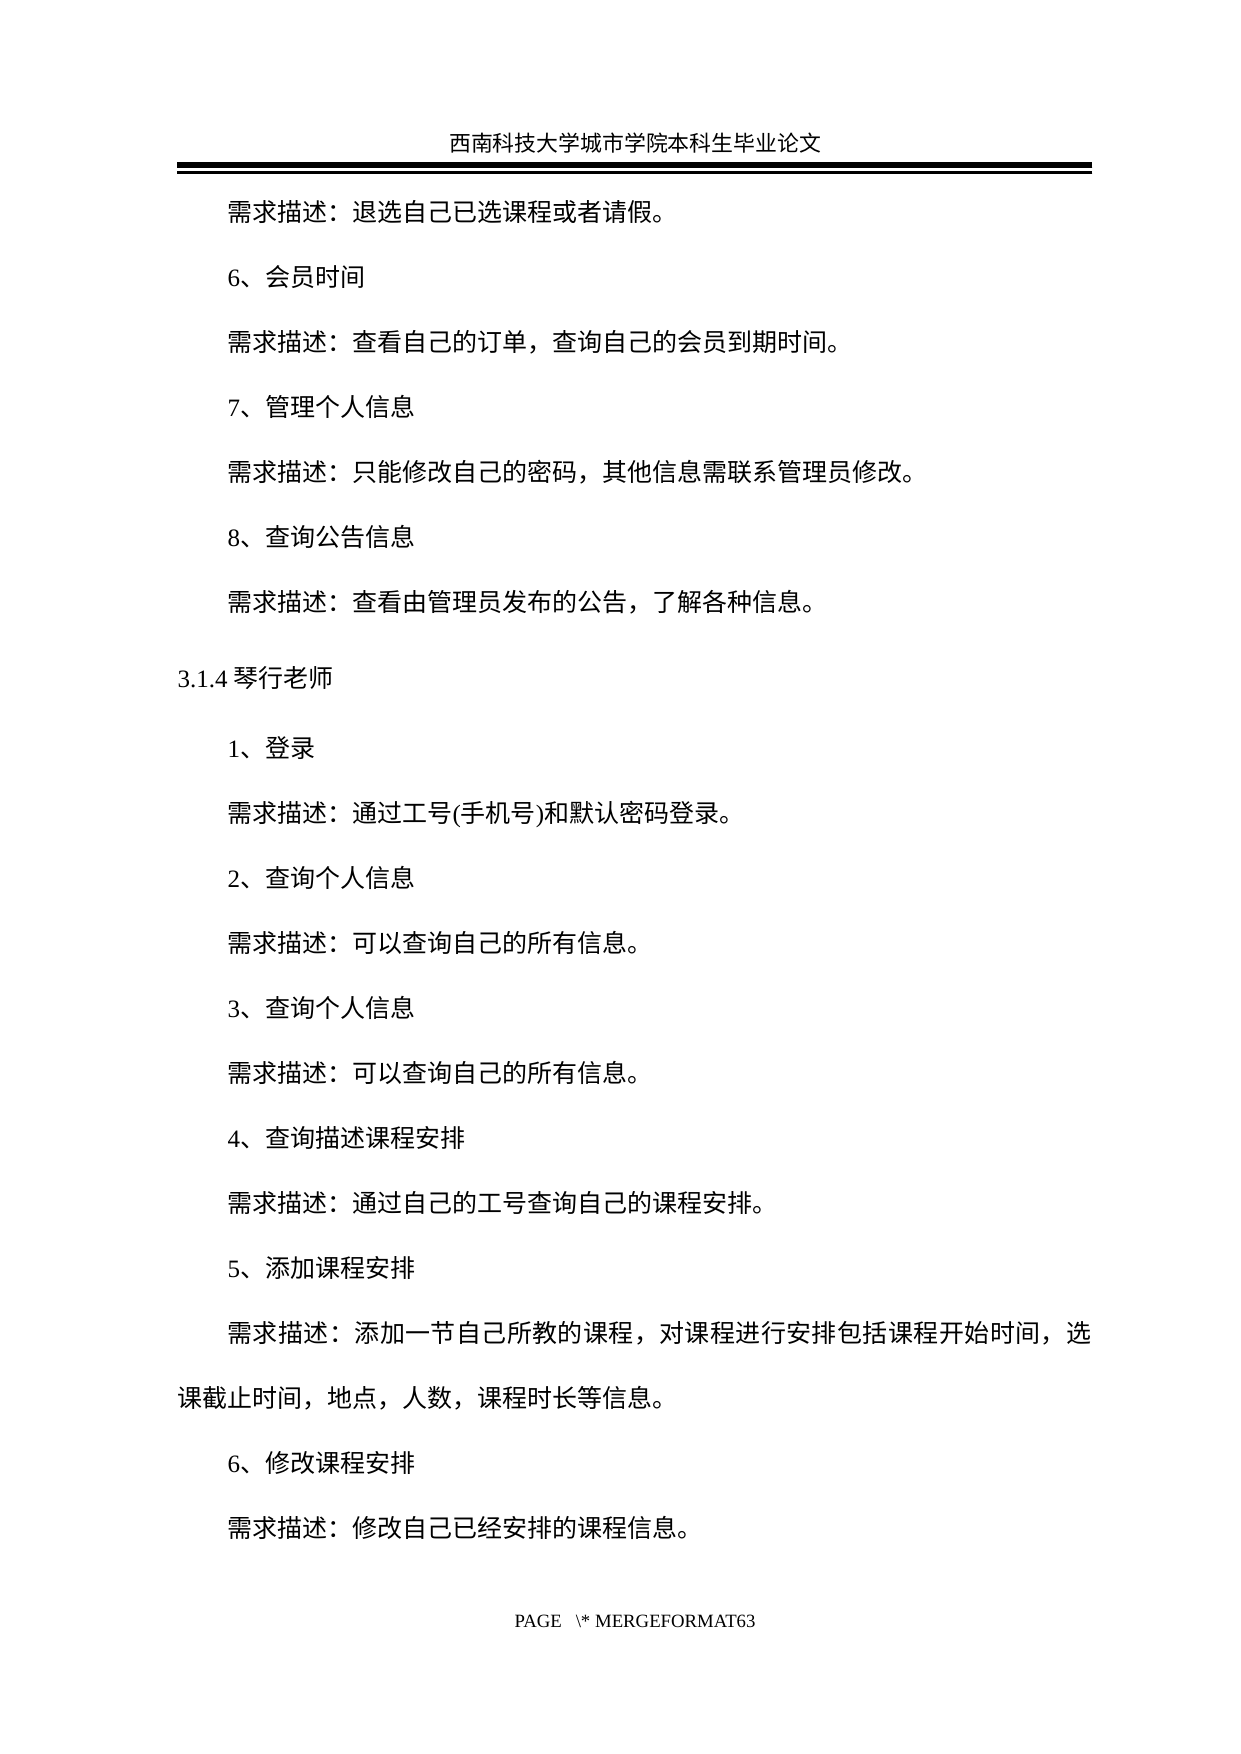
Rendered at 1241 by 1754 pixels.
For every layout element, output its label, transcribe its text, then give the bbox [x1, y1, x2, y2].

text 5、添加课程安排 [177, 1234, 1092, 1299]
text 需求描述：修改自己已经安排的课程信息。 [177, 1494, 1092, 1559]
text 需求描述：只能修改自己的密码，其他信息需联系管理员修改。 [177, 438, 1092, 503]
text 需求描述：通过自己的工号查询自己的课程安排。 [177, 1169, 1092, 1234]
text 1、登录 [177, 714, 1092, 779]
text 4、查询描述课程安排 [177, 1104, 1092, 1169]
text 7、管理个人信息 [177, 373, 1092, 438]
text 3.1.4 琴行老师 [177, 644, 1092, 709]
text 需求描述：通过工号(手机号)和默认密码登录。 [177, 779, 1092, 844]
text 6、修改课程安排 [177, 1429, 1092, 1494]
text 8、查询公告信息 [177, 503, 1092, 568]
text 需求描述：添加一节自己所教的课程，对课程进行安排包括课程开始时间，选课截止时间，地点，人数，课程时长等信息。 [177, 1299, 1092, 1429]
text 2、查询个人信息 [177, 844, 1092, 909]
text 3、查询个人信息 [177, 974, 1092, 1039]
text 需求描述：查看由管理员发布的公告，了解各种信息。 [177, 568, 1092, 633]
text 需求描述：查看自己的订单，查询自己的会员到期时间。 [177, 308, 1092, 373]
text 需求描述：退选自己已选课程或者请假。 [177, 178, 1092, 243]
text 需求描述：可以查询自己的所有信息。 [177, 909, 1092, 974]
text 6、会员时间 [177, 243, 1092, 308]
text 需求描述：可以查询自己的所有信息。 [177, 1039, 1092, 1104]
